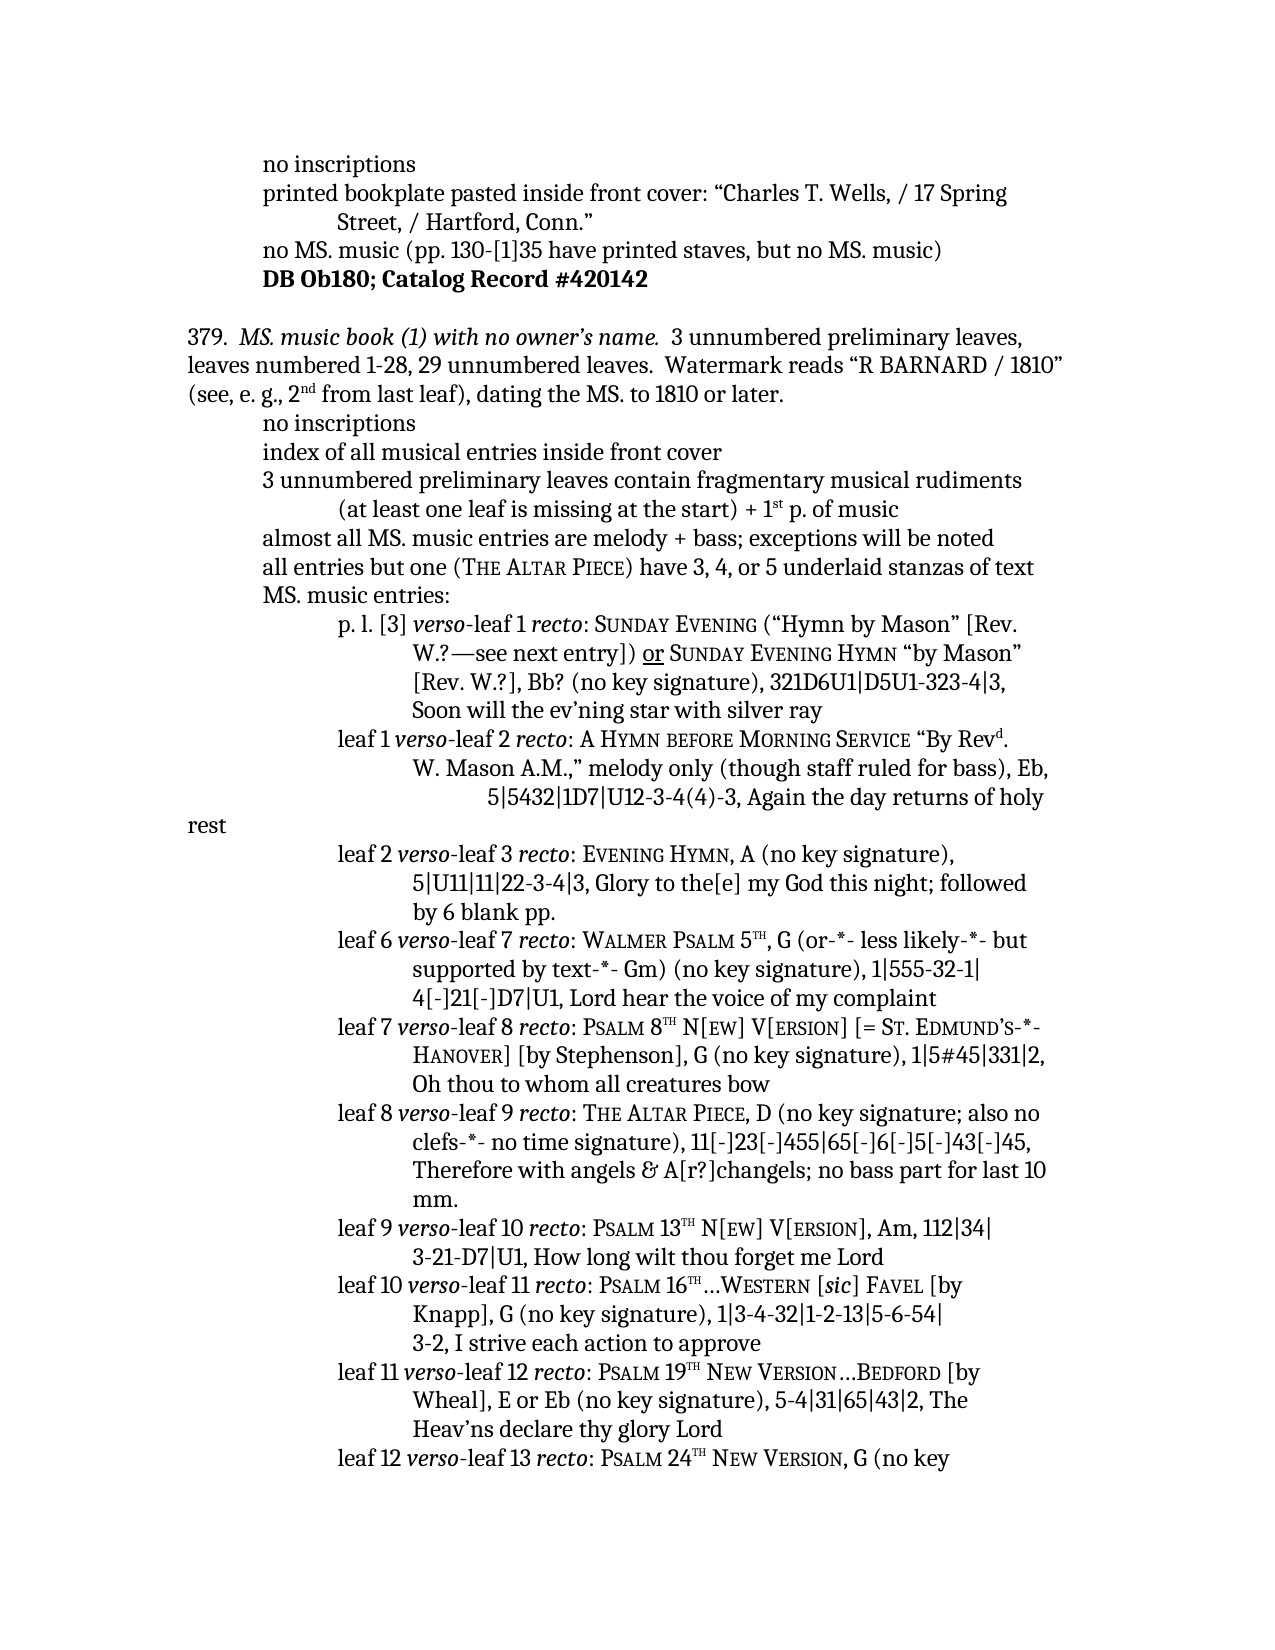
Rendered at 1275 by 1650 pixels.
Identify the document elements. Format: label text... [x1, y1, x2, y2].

text Hanover] [by Stephenson], G (no key signature), 1|5#45|331|2, [187, 1041, 1087, 1070]
text index of all musical entries inside front cover [187, 437, 1087, 466]
text printed bookplate pasted inside front cover: “Charles T. Wells, / 17 Spring [187, 179, 1087, 207]
text leaf 2 verso-leaf 3 recto: Evening Hymn, A (no key signature), [187, 840, 1087, 869]
text 3-21-D7|U1, How long wilt thou forget me Lord [187, 1242, 1087, 1271]
text Heav’ns declare thy glory Lord [187, 1415, 1087, 1444]
text leaf 11 verso-leaf 12 recto: Psalm 19th New Version…Bedford [by [187, 1357, 1087, 1386]
text DB Ob180; Catalog Record #420142 [187, 265, 1087, 294]
text Knapp], G (no key signature), 1|3-4-32|1-2-13|5-6-54| [187, 1300, 1087, 1329]
text all entries but one (The Altar Piece) have 3, 4, or 5 underlaid stanzas of text [187, 552, 1087, 581]
text [Rev. W.?], Bb? (no key signature), 321D6U1|D5U1-323-4|3, [187, 667, 1087, 696]
text almost all MS. music entries are melody + bass; exceptions will be noted [187, 524, 1087, 552]
text supported by text-*- Gm) (no key signature), 1|555-32-1| [187, 955, 1087, 984]
text clefs-*- no time signature), 11[-]23[-]455|65[-]6[-]5[-]43[-]45, [187, 1127, 1087, 1156]
text 3-2, I strive each action to approve [187, 1329, 1087, 1357]
text leaf 10 verso-leaf 11 recto: Psalm 16th…Western [sic] Favel [by [187, 1271, 1087, 1300]
text 379. MS. music book (1) with no owner’s name. 3 unnumbered preliminary leaves, leaves numbered 1-28, 29 unnumbered leaves. Watermark reads “R BARNARD / 1810” (see, e. g., 2nd from last leaf), dating the MS. to 1810 or later. [187, 322, 1087, 409]
text mm. [187, 1185, 1087, 1214]
text p. l. [3] verso-leaf 1 recto: Sunday Evening (“Hymn by Mason” [Rev. [187, 610, 1087, 639]
text no inscriptions [187, 409, 1087, 437]
text 3 unnumbered preliminary leaves contain fragmentary musical rudiments [187, 466, 1087, 495]
text by 6 blank pp. [187, 897, 1087, 926]
text (at least one leaf is missing at the start) + 1st p. of music [187, 495, 1087, 524]
text Soon will the ev’ning star with silver ray [187, 696, 1087, 725]
text leaf 7 verso-leaf 8 recto: Psalm 8th N[ew] V[ersion] [= St. Edmund’s-*- [187, 1012, 1087, 1041]
text Oh thou to whom all creatures bow [187, 1070, 1087, 1099]
text leaf 8 verso-leaf 9 recto: The Altar Piece, D (no key signature; also no [187, 1099, 1087, 1127]
text Street, / Hartford, Conn.” [187, 207, 1087, 236]
text 4[-]21[-]D7|U1, Lord hear the voice of my complaint [187, 984, 1087, 1012]
text 5|U11|11|22-3-4|3, Glory to the[e] my God this night; followed [187, 869, 1087, 897]
text leaf 9 verso-leaf 10 recto: Psalm 13th N[ew] V[ersion], Am, 112|34| [187, 1214, 1087, 1242]
text no MS. music (pp. 130-[1]35 have printed staves, but no MS. music) [187, 236, 1087, 265]
text MS. music entries: [187, 581, 1087, 610]
text leaf 1 verso-leaf 2 recto: A Hymn before Morning Service “By Revd. [187, 725, 1087, 754]
text leaf 6 verso-leaf 7 recto: Walmer Psalm 5th, G (or-*- less likely-*- but [187, 926, 1087, 955]
text no inscriptions [187, 150, 1087, 179]
text Therefore with angels & A[r?]changels; no bass part for last 10 [187, 1156, 1087, 1185]
text Wheal], E or Eb (no key signature), 5-4|31|65|43|2, The [187, 1386, 1087, 1415]
text leaf 12 verso-leaf 13 recto: Psalm 24th New Version, G (no key [187, 1444, 1087, 1472]
text W. Mason A.M.,” melody only (though staff ruled for bass), Eb, 5|5432|1D7|U12-3-4(4)-3, Again the day returns of holy rest [187, 754, 1087, 840]
text W.?—see next entry]) or Sunday Evening Hymn “by Mason” [187, 639, 1087, 667]
